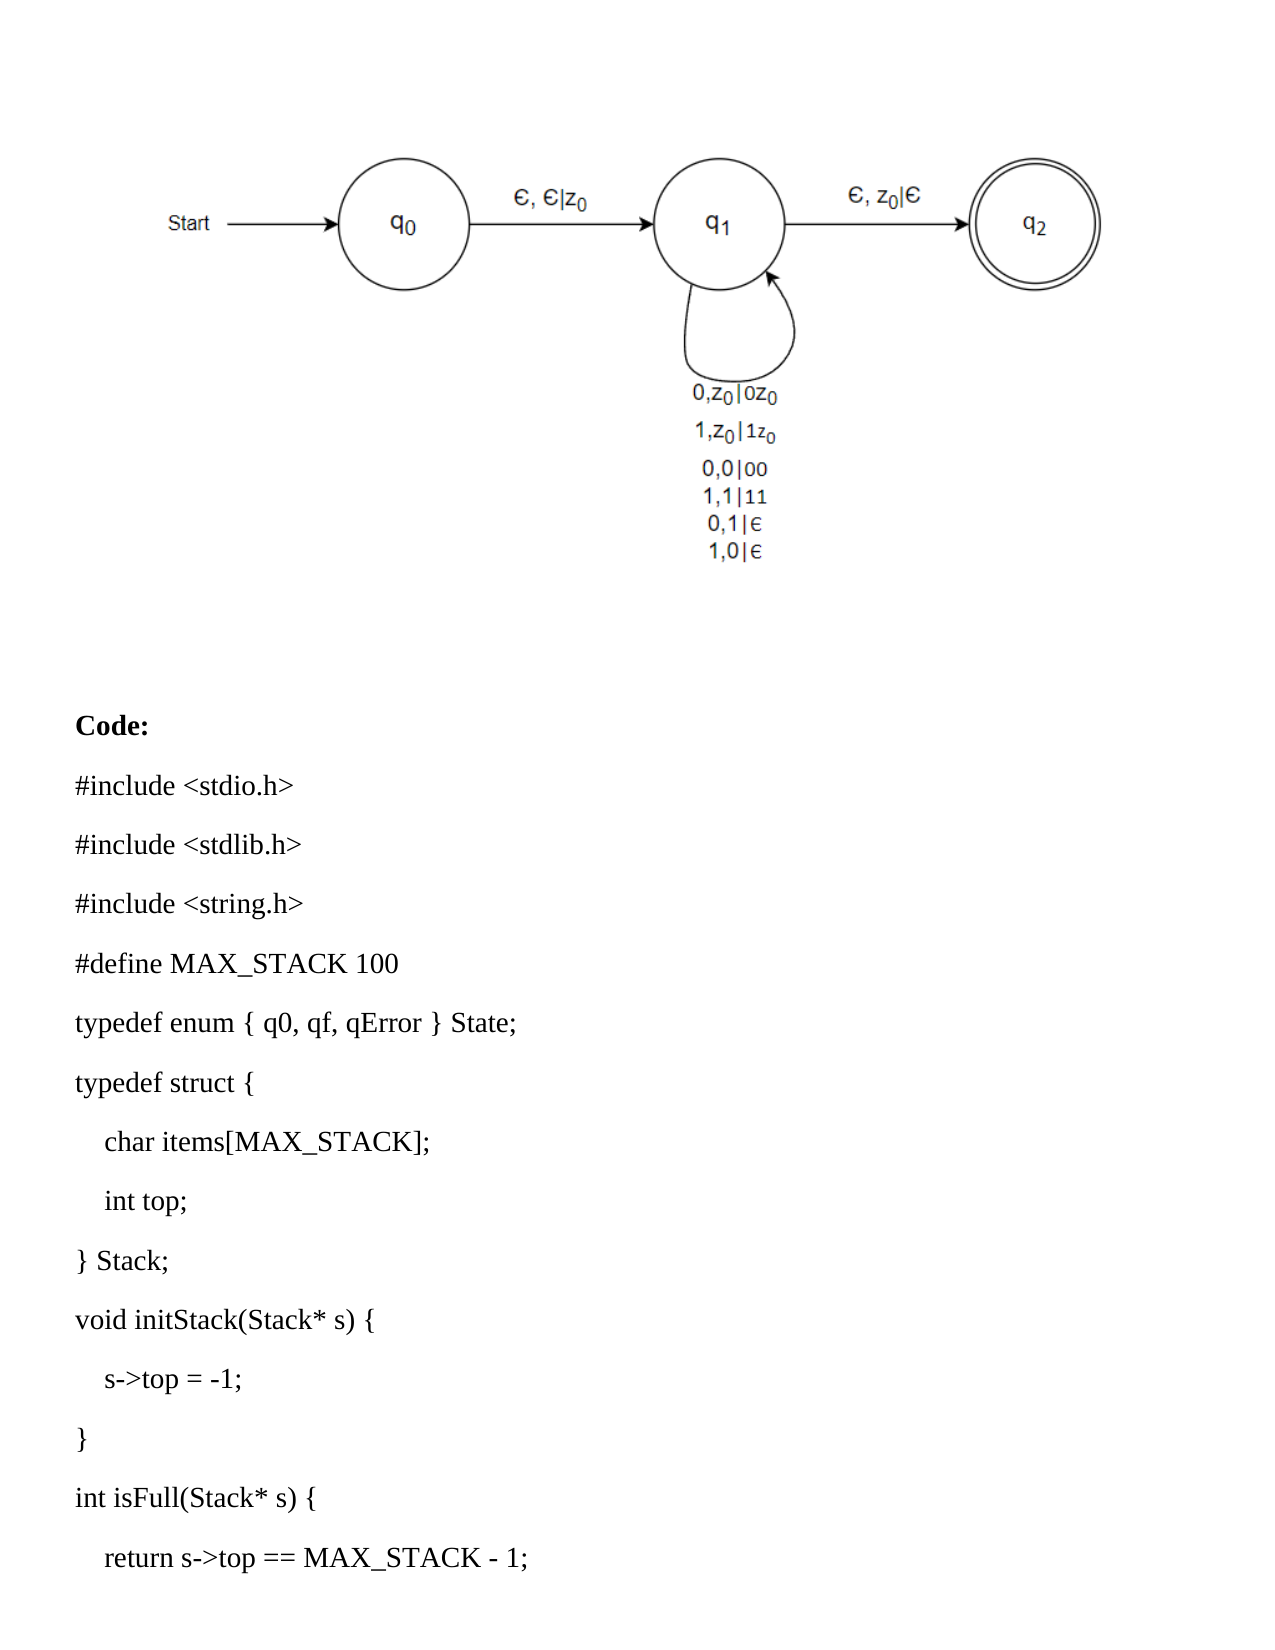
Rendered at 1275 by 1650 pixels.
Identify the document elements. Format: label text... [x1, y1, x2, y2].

picture [150, 108, 1125, 591]
text int top; [75, 1183, 1200, 1217]
text s->top = -1; [75, 1362, 1200, 1395]
text typedef enum { q0, qf, qError } State; [75, 1005, 1200, 1039]
text Code: [75, 708, 1200, 742]
text #include <stdlib.h> [75, 827, 1200, 861]
text char items[MAX_STACK]; [75, 1124, 1200, 1158]
text } [75, 1421, 1200, 1454]
text void initStack(Stack* s) { [75, 1302, 1200, 1336]
text int isFull(Stack* s) { [75, 1480, 1200, 1514]
text return s->top == MAX_STACK - 1; [75, 1540, 1200, 1573]
text } Stack; [75, 1243, 1200, 1276]
text typedef struct { [75, 1065, 1200, 1098]
text #include <string.h> [75, 887, 1200, 920]
text #define MAX_STACK 100 [75, 946, 1200, 979]
text #include <stdio.h> [75, 768, 1200, 801]
